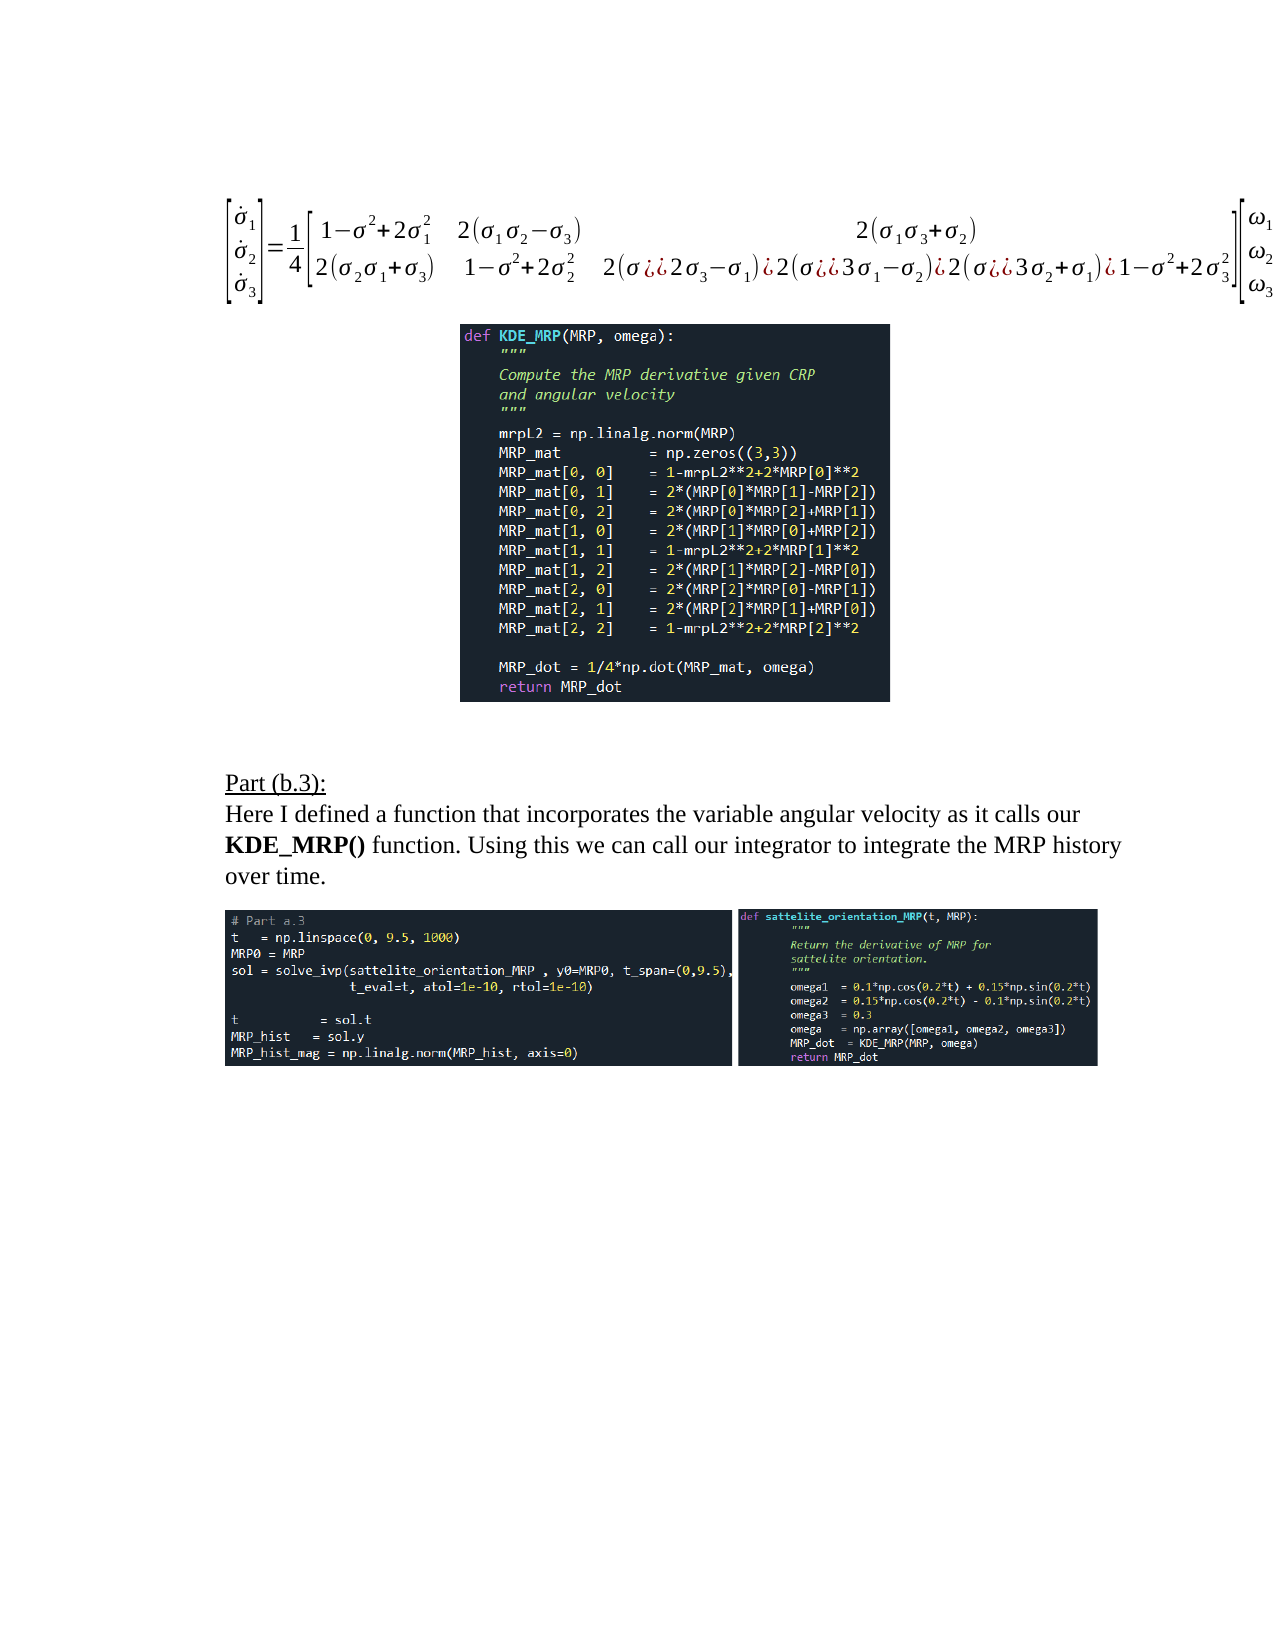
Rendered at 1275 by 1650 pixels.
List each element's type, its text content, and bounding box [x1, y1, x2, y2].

text Part (b.3): [150, 768, 1125, 797]
picture [225, 910, 733, 1066]
picture [460, 324, 891, 702]
picture [738, 909, 1098, 1066]
text Here I defined a function that incorporates the variable angular velocity as it calls our KDE_MRP() function. Using this we can call our integrator to integrate the MRP history over time. [225, 799, 1125, 890]
